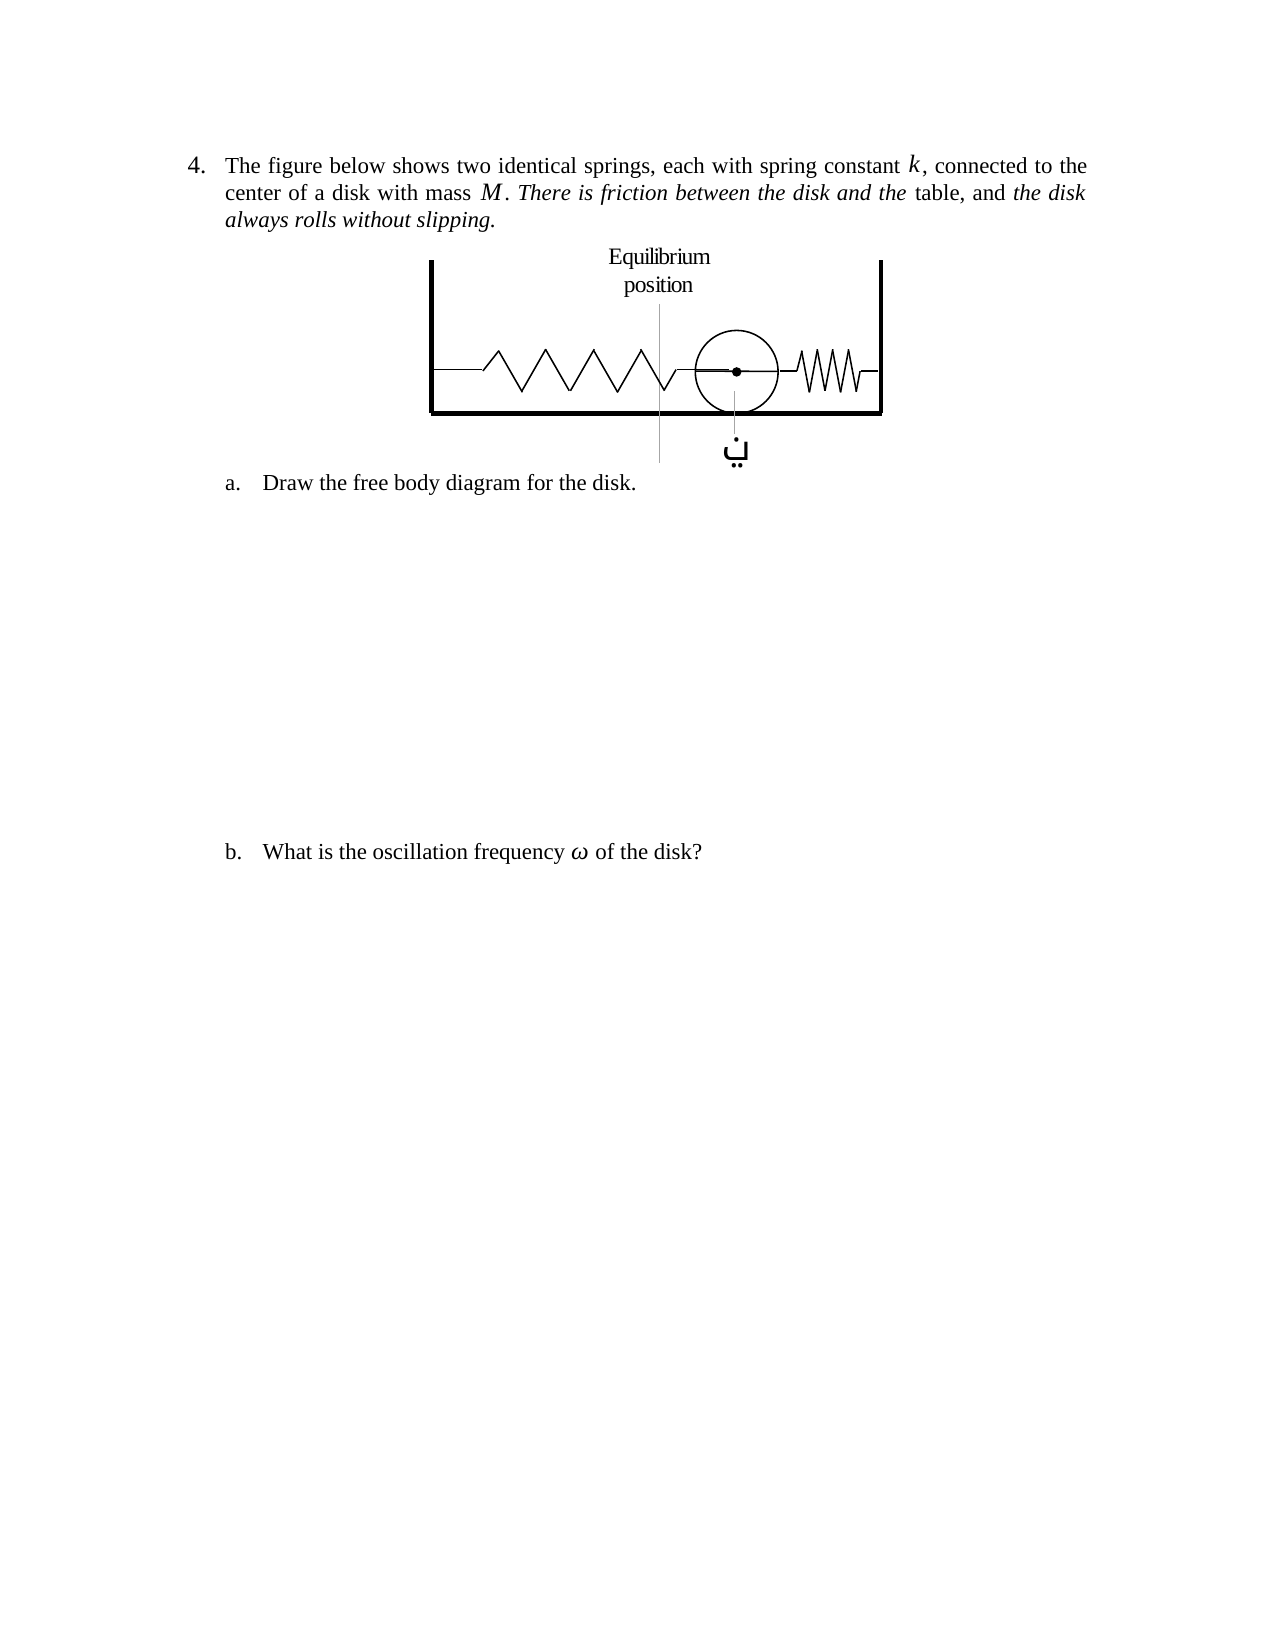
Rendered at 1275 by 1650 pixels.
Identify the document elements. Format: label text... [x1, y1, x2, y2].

list Draw the free body diagram for the disk. [225, 469, 1087, 495]
list What is the oscillation frequency of the disk? [225, 838, 1087, 865]
list The figure below shows two identical springs, each with spring constant , connected to the center of a disk with mass . There is friction between the disk and the table, and the disk always rolls without slipping. [187, 150, 1087, 233]
